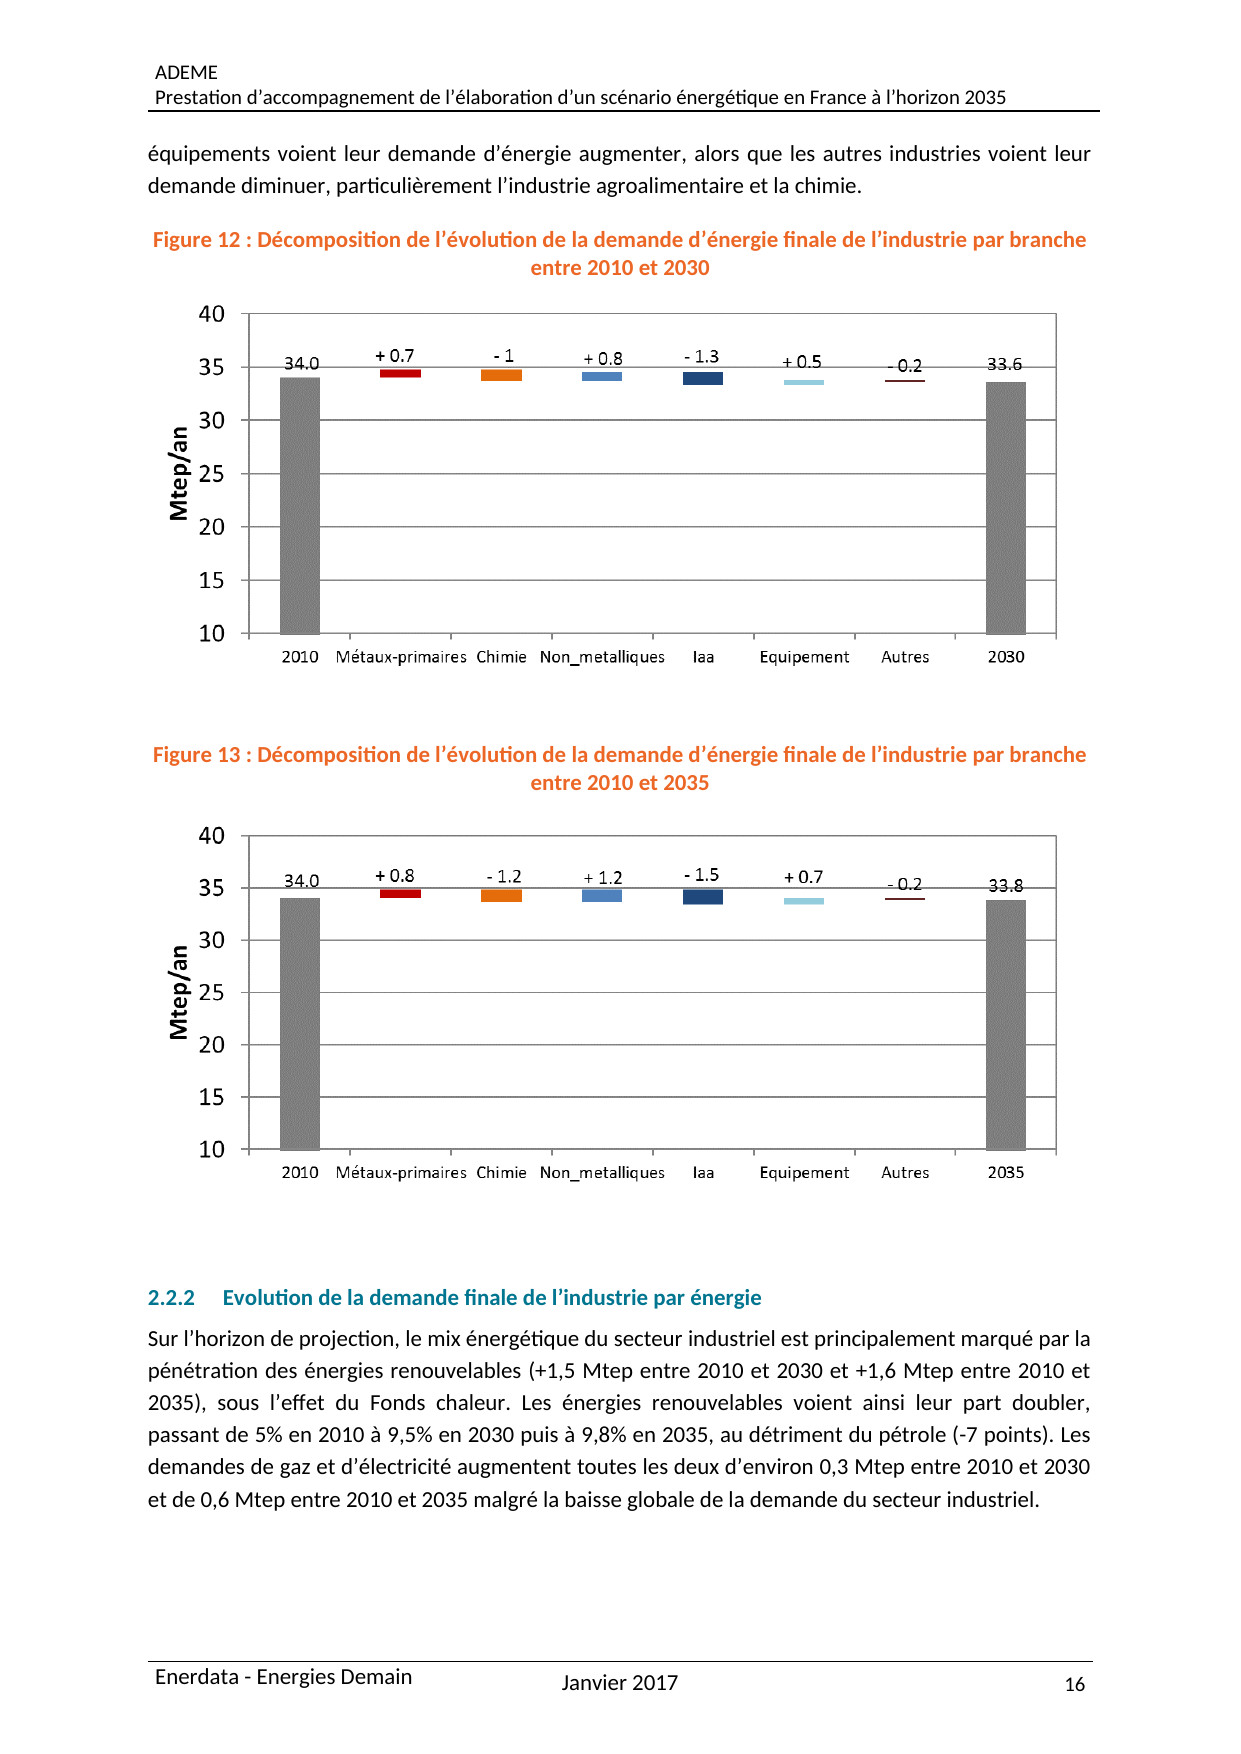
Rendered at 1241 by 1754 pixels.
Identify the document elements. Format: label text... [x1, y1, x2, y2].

text Sur l’horizon de projection, le mix énergétique du secteur industriel est principalement marqué par la pénétration des énergies renouvelables (+1,5 Mtep entre 2010 et 2030 et +1,6 Mtep entre 2010 et 2035), sous l’effet du Fonds chaleur. Les énergies renouvelables voient ainsi leur part doubler, passant de 5% en 2010 à 9,5% en 2030 puis à 9,8% en 2035, au détriment du pétrole (-7 points). Les demandes de gaz et d’électricité augmentent toutes les deux d’environ 0,3 Mtep entre 2010 et 2030 et de 0,6 Mtep entre 2010 et 2035 malgré la baisse globale de la demande du secteur industriel. [148, 1324, 1092, 1513]
picture [147, 796, 1093, 1231]
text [148, 139, 1092, 200]
text Figure 12 : Décomposition de l’évolution de la demande d’énergie finale de l’industrie par branche entre 2010 et 2030 [148, 225, 1092, 280]
picture [147, 280, 1093, 715]
subtitle Evolution de la demande finale de l’industrie par énergie [148, 1283, 1092, 1311]
text Figure 13 : Décomposition de l’évolution de la demande d’énergie finale de l’industrie par branche entre 2010 et 2035 [148, 740, 1092, 796]
